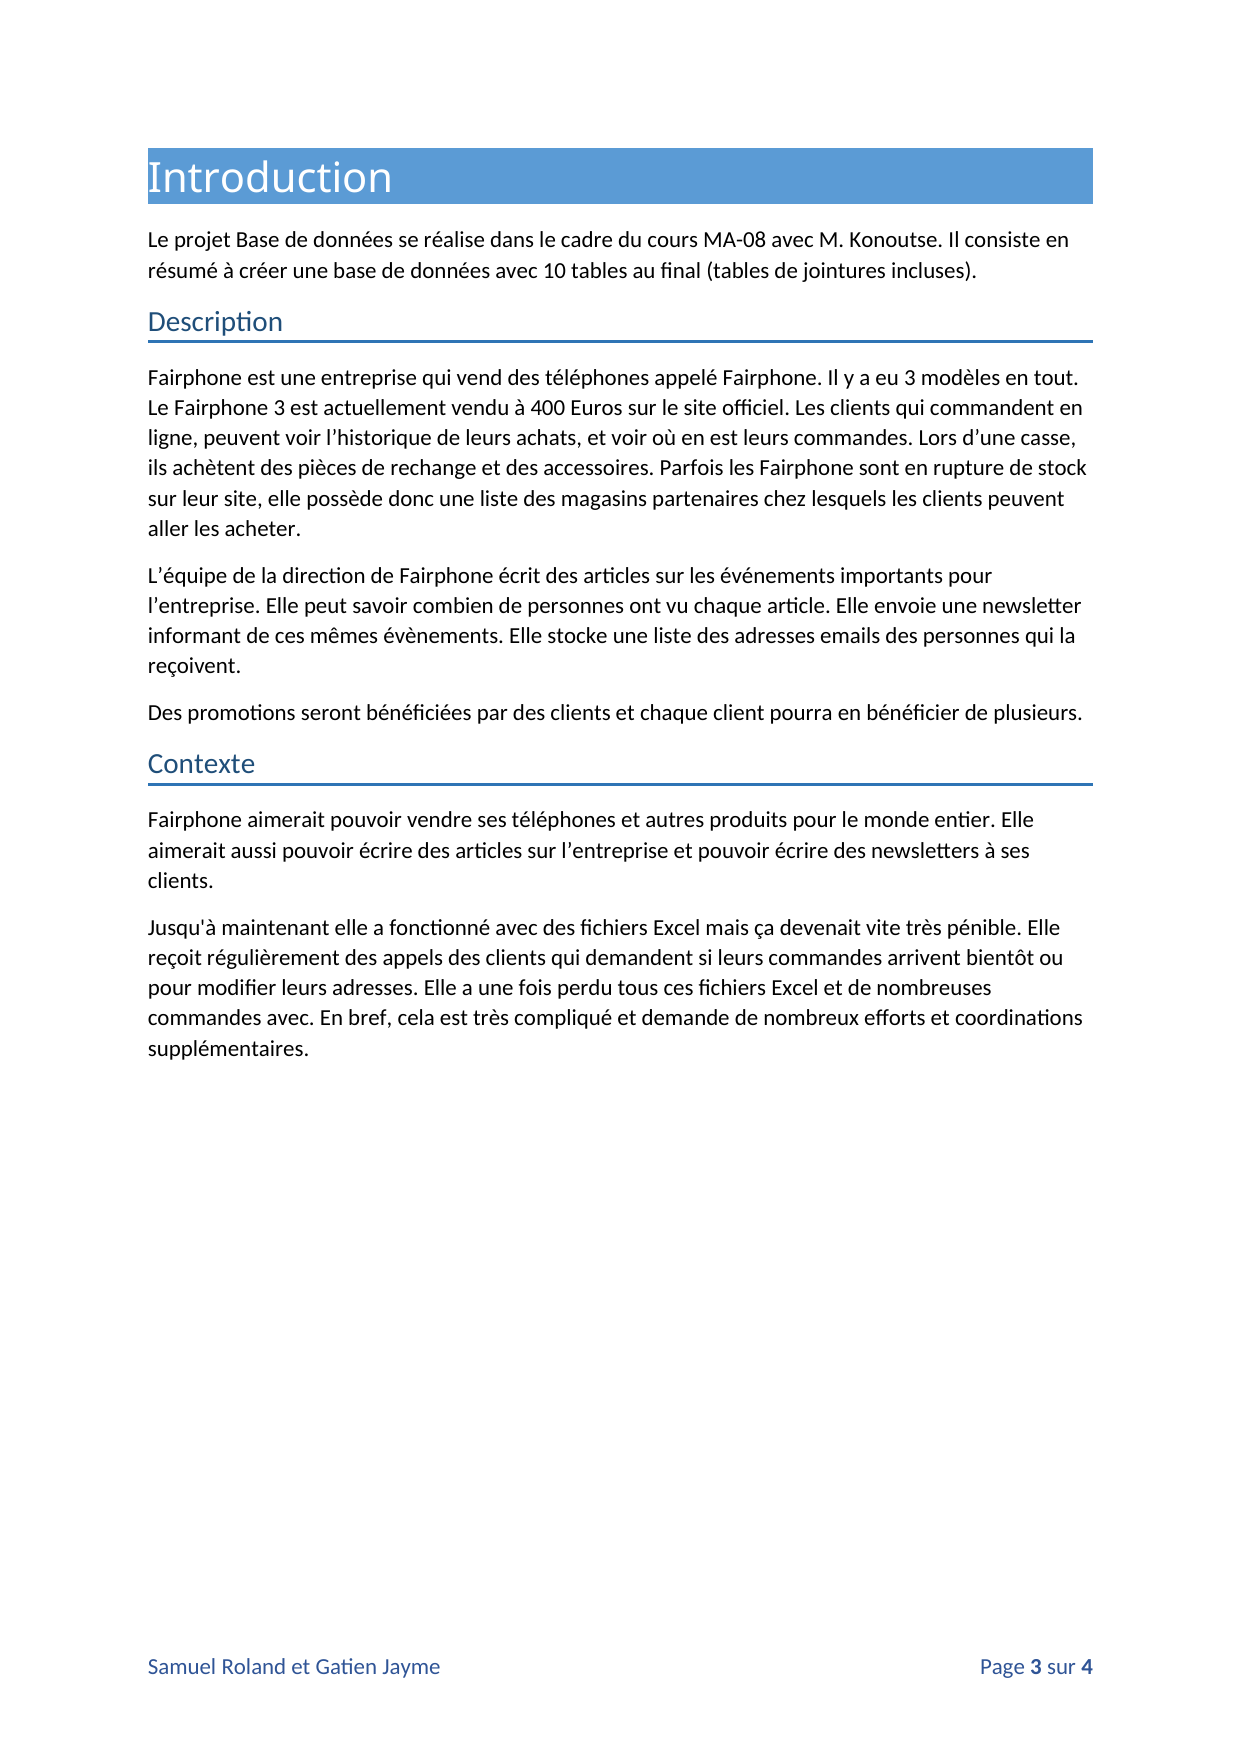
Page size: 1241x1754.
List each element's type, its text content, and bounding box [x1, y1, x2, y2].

text L’équipe de la direction de Fairphone écrit des articles sur les événements importants pour l’entreprise. Elle peut savoir combien de personnes ont vu chaque article. Elle envoie une newsletter informant de ces mêmes évènements. Elle stocke une liste des adresses emails des personnes qui la reçoivent. [148, 561, 1093, 679]
text Fairphone aimerait pouvoir vendre ses téléphones et autres produits pour le monde entier. Elle aimerait aussi pouvoir écrire des articles sur l’entreprise et pouvoir écrire des newsletters à ses clients. [148, 806, 1093, 894]
subtitle Introduction [148, 148, 1093, 204]
text Jusqu'à maintenant elle a fonctionné avec des fichiers Excel mais ça devenait vite très pénible. Elle reçoit régulièrement des appels des clients qui demandent si leurs commandes arrivent bientôt ou pour modifier leurs adresses. Elle a une fois perdu tous ces fichiers Excel et de nombreuses commandes avec. En bref, cela est très compliqué et demande de nombreux efforts et coordinations supplémentaires. [148, 913, 1093, 1062]
text Fairphone est une entreprise qui vend des téléphones appelé Fairphone. Il y a eu 3 modèles en tout. Le Fairphone 3 est actuellement vendu à 400 Euros sur le site officiel. Les clients qui commandent en ligne, peuvent voir l’historique de leurs achats, et voir où en est leurs commandes. Lors d’une casse, ils achètent des pièces de rechange et des accessoires. Parfois les Fairphone sont en rupture de stock sur leur site, elle possède donc une liste des magasins partenaires chez lesquels les clients peuvent aller les acheter. [148, 363, 1093, 542]
subtitle Description [148, 303, 1093, 340]
subtitle Contexte [148, 745, 1093, 783]
text Des promotions seront bénéficiées par des clients et chaque client pourra en bénéficier de plusieurs. [148, 698, 1093, 726]
text Le projet Base de données se réalise dans le cadre du cours MA-08 avec M. Konoutse. Il consiste en résumé à créer une base de données avec 10 tables au final (tables de jointures incluses). [148, 226, 1093, 284]
